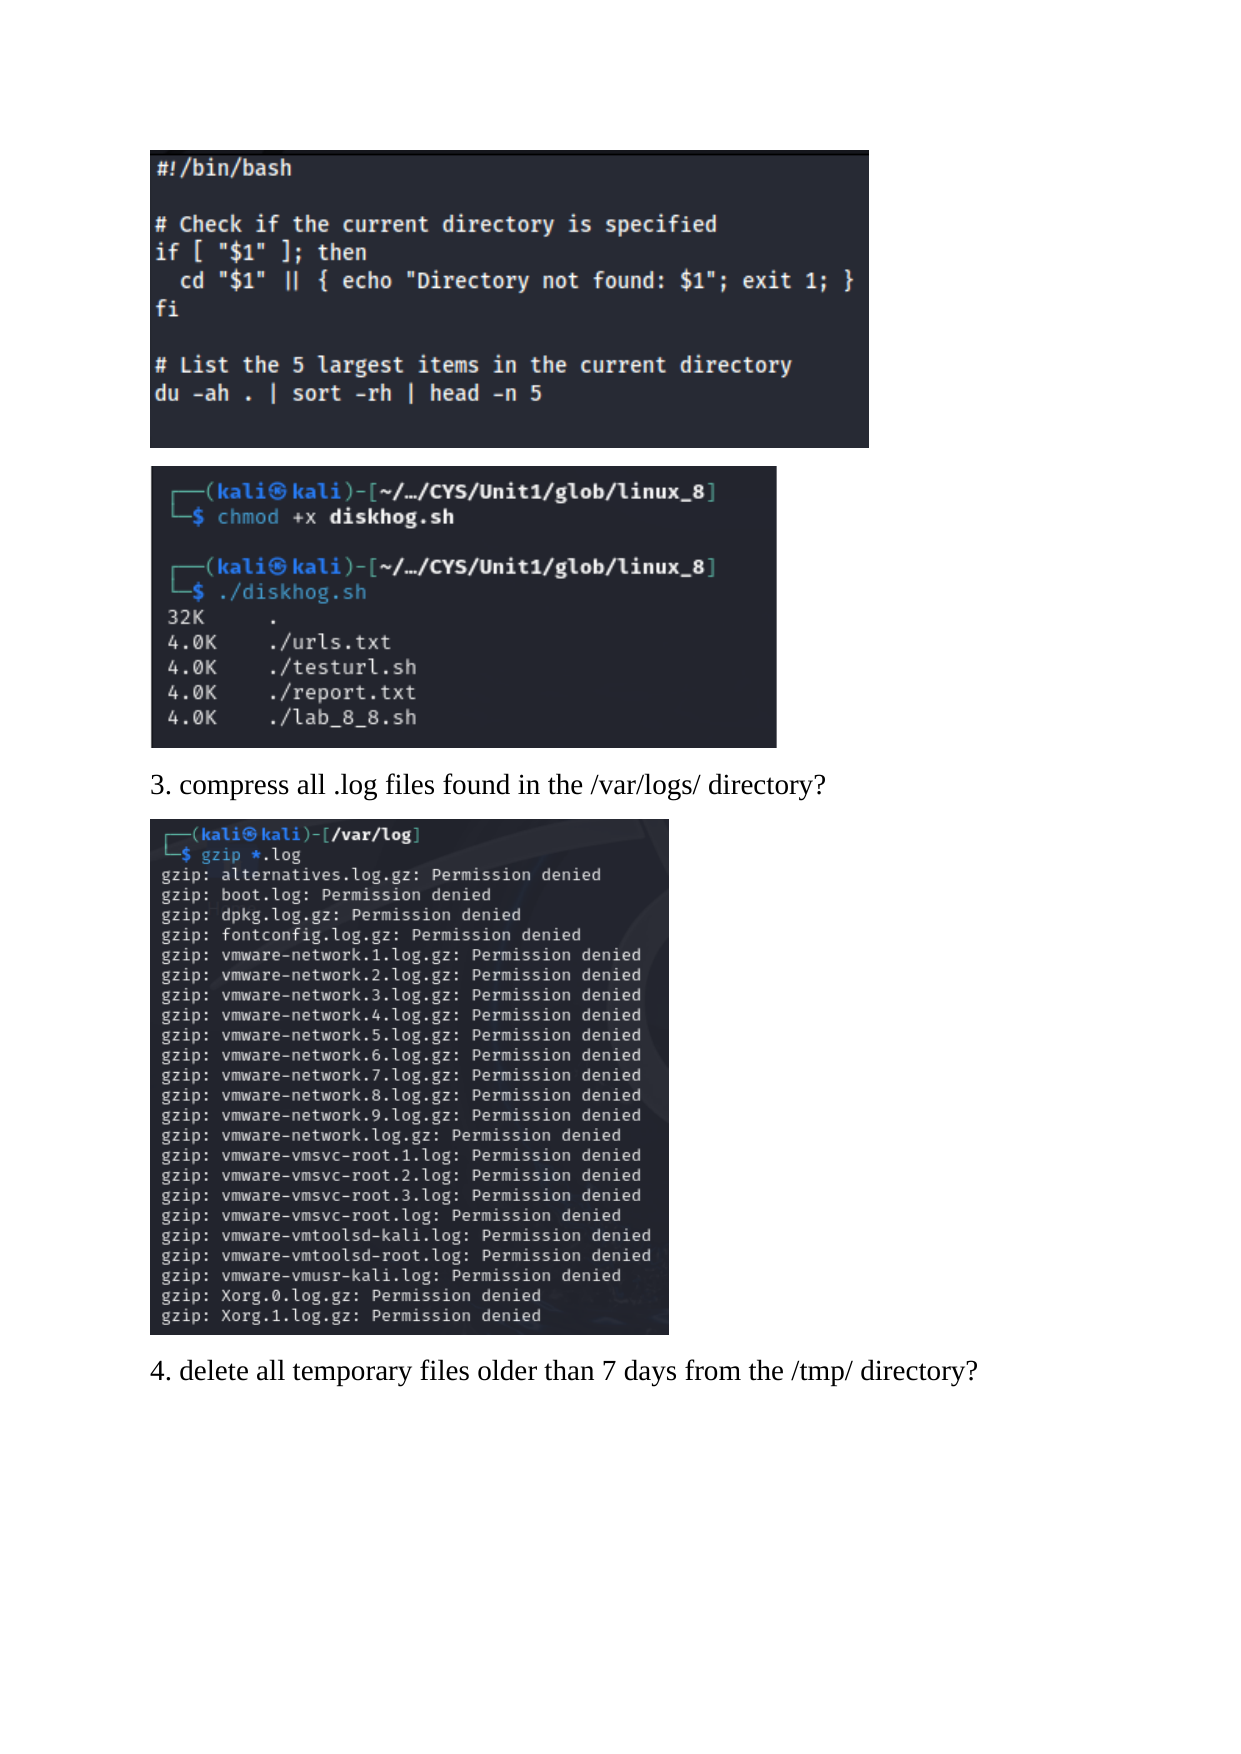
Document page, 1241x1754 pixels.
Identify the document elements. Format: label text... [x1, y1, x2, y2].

text 3. compress all .log files found in the /var/logs/ directory? [150, 767, 1090, 800]
text 4. delete all temporary files older than 7 days from the /tmp/ directory? [150, 1353, 1090, 1387]
picture [150, 819, 669, 1335]
picture [150, 150, 869, 448]
picture [150, 466, 777, 748]
